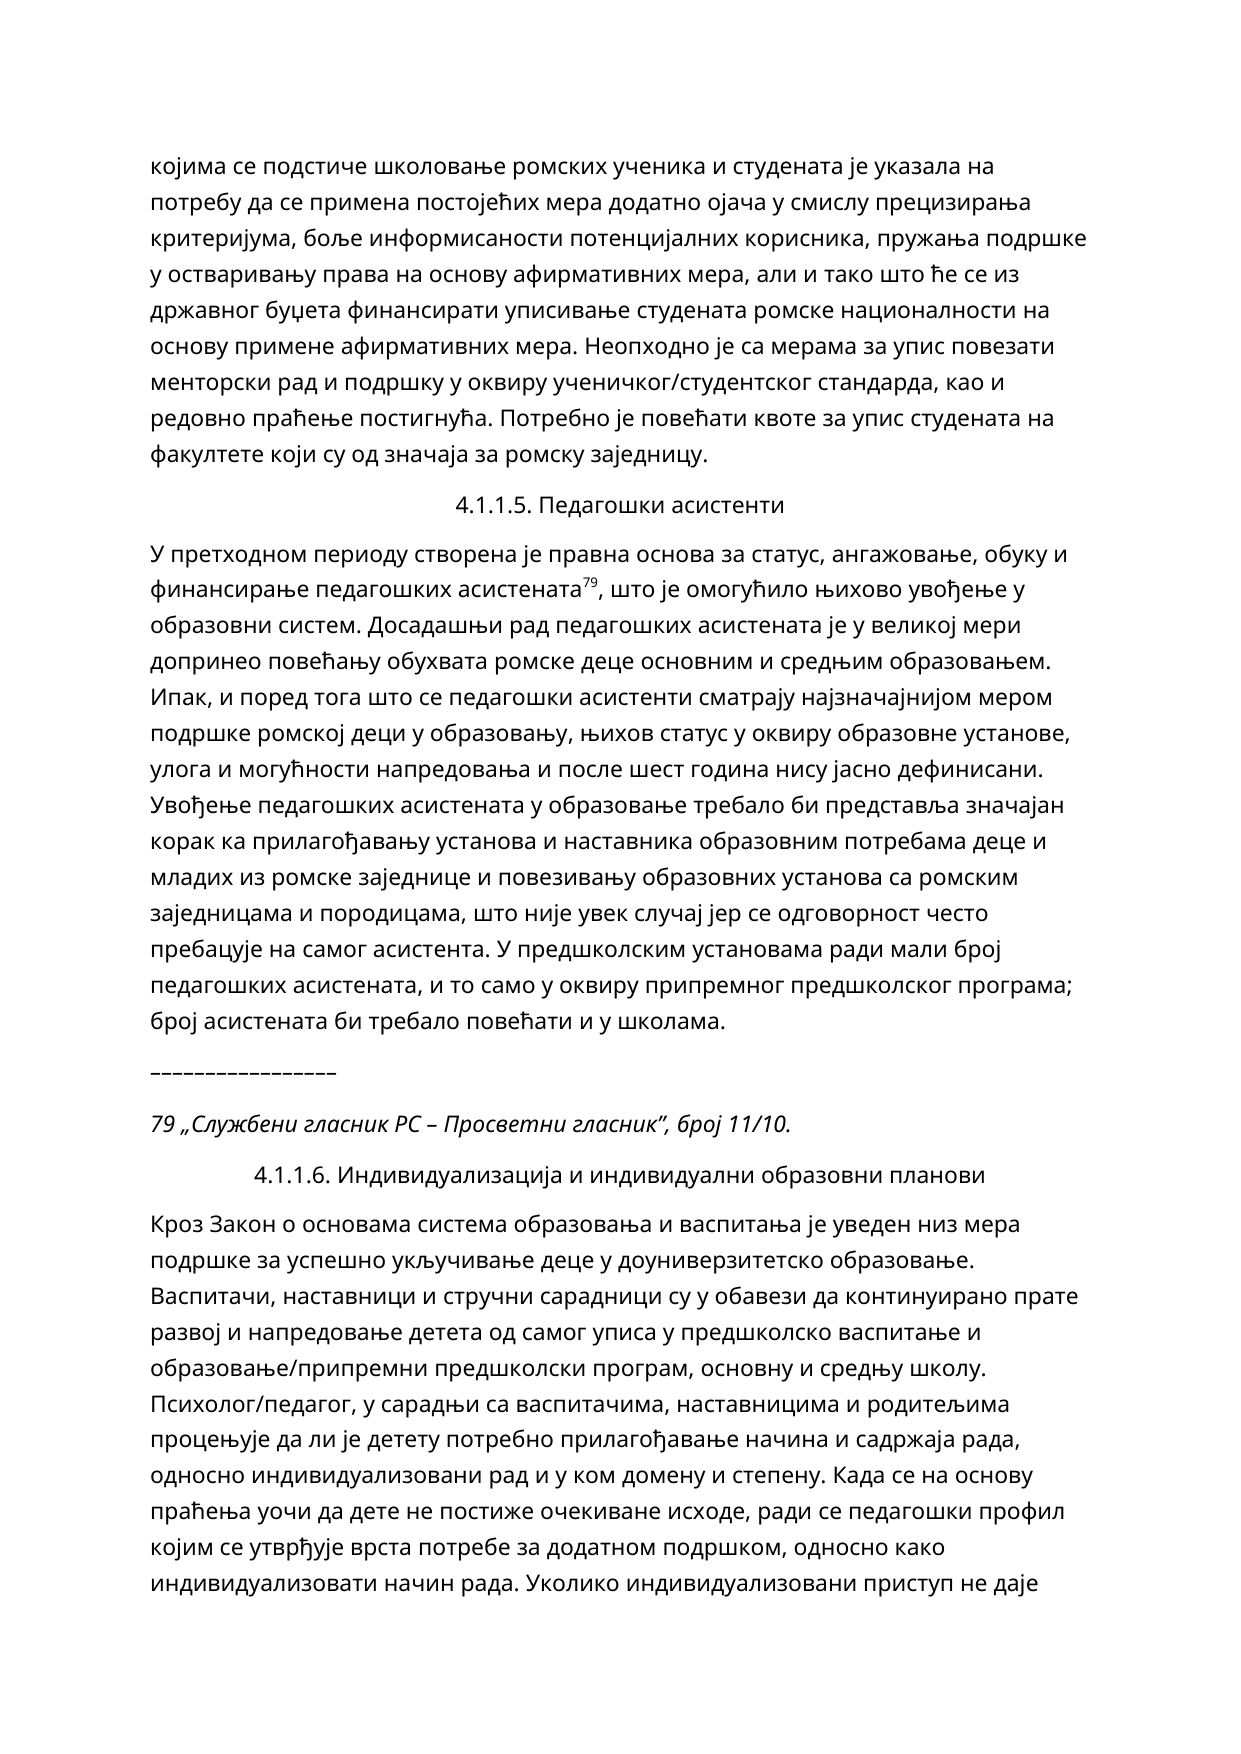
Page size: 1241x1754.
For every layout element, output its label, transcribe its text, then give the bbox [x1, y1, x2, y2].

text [150, 150, 1090, 469]
text 4.1.1.5. Педагошки асистенти [150, 489, 1090, 520]
text У претходном периоду створена је правна основа за статус, ангажовање, обуку и финансирање педагошких асистената79, што је омогућило њихово увођење у образовни систем. Досадашњи рад педагошких асистената је у великој мери допринео повећању обухвата ромске деце основним и средњим образовањем. Ипак, и поред тога што се педагошки асистенти сматрају најзначајнијом мером подршке ромској деци у образовању, њихов статус у оквиру образовне установе, улога и могућности напредовања и после шест година нису јасно дефинисани. Увођење педагошких асистената у образовање требало би представља значајан корак ка прилагођавању установа и наставника образовним потребама деце и младих из ромске заједнице и повезивању образовних установа са ромским заједницама и породицама, што није увек случај јер се одговорност често пребацује на самог асистента. У предшколским установама ради мали број педагошких асистената, и то само у оквиру припремног предшколског програма; број асистената би требало повећати и у школама. [150, 537, 1090, 1036]
text ––––––––––––––––– [150, 1056, 1090, 1087]
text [150, 1208, 1090, 1598]
text 4.1.1.6. Индивидуализација и индивидуални образовни планови [150, 1159, 1090, 1191]
text 79 „Службени гласник РС – Просветни гласник”, број 11/10. [150, 1108, 1090, 1139]
